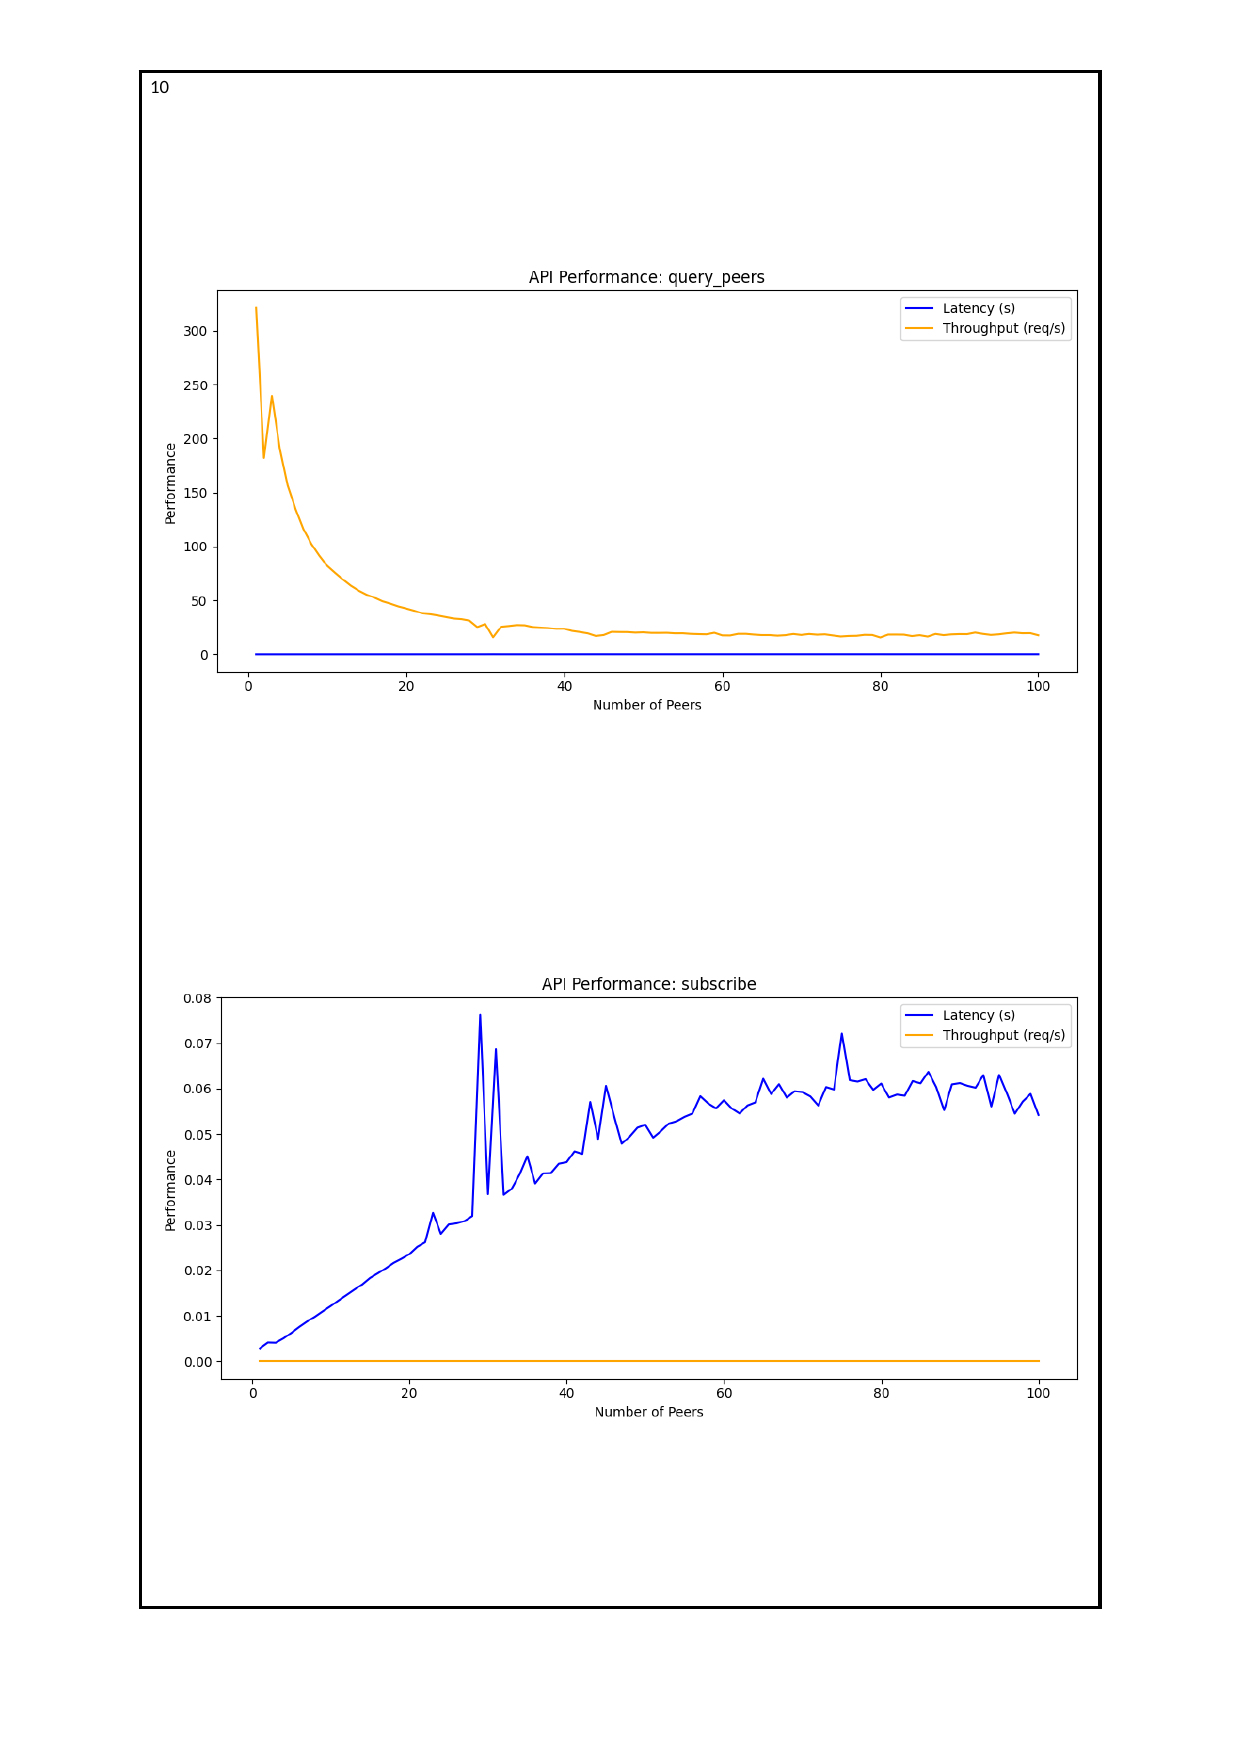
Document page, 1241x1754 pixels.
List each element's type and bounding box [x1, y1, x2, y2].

picture [150, 962, 1091, 1433]
picture [150, 255, 1091, 726]
